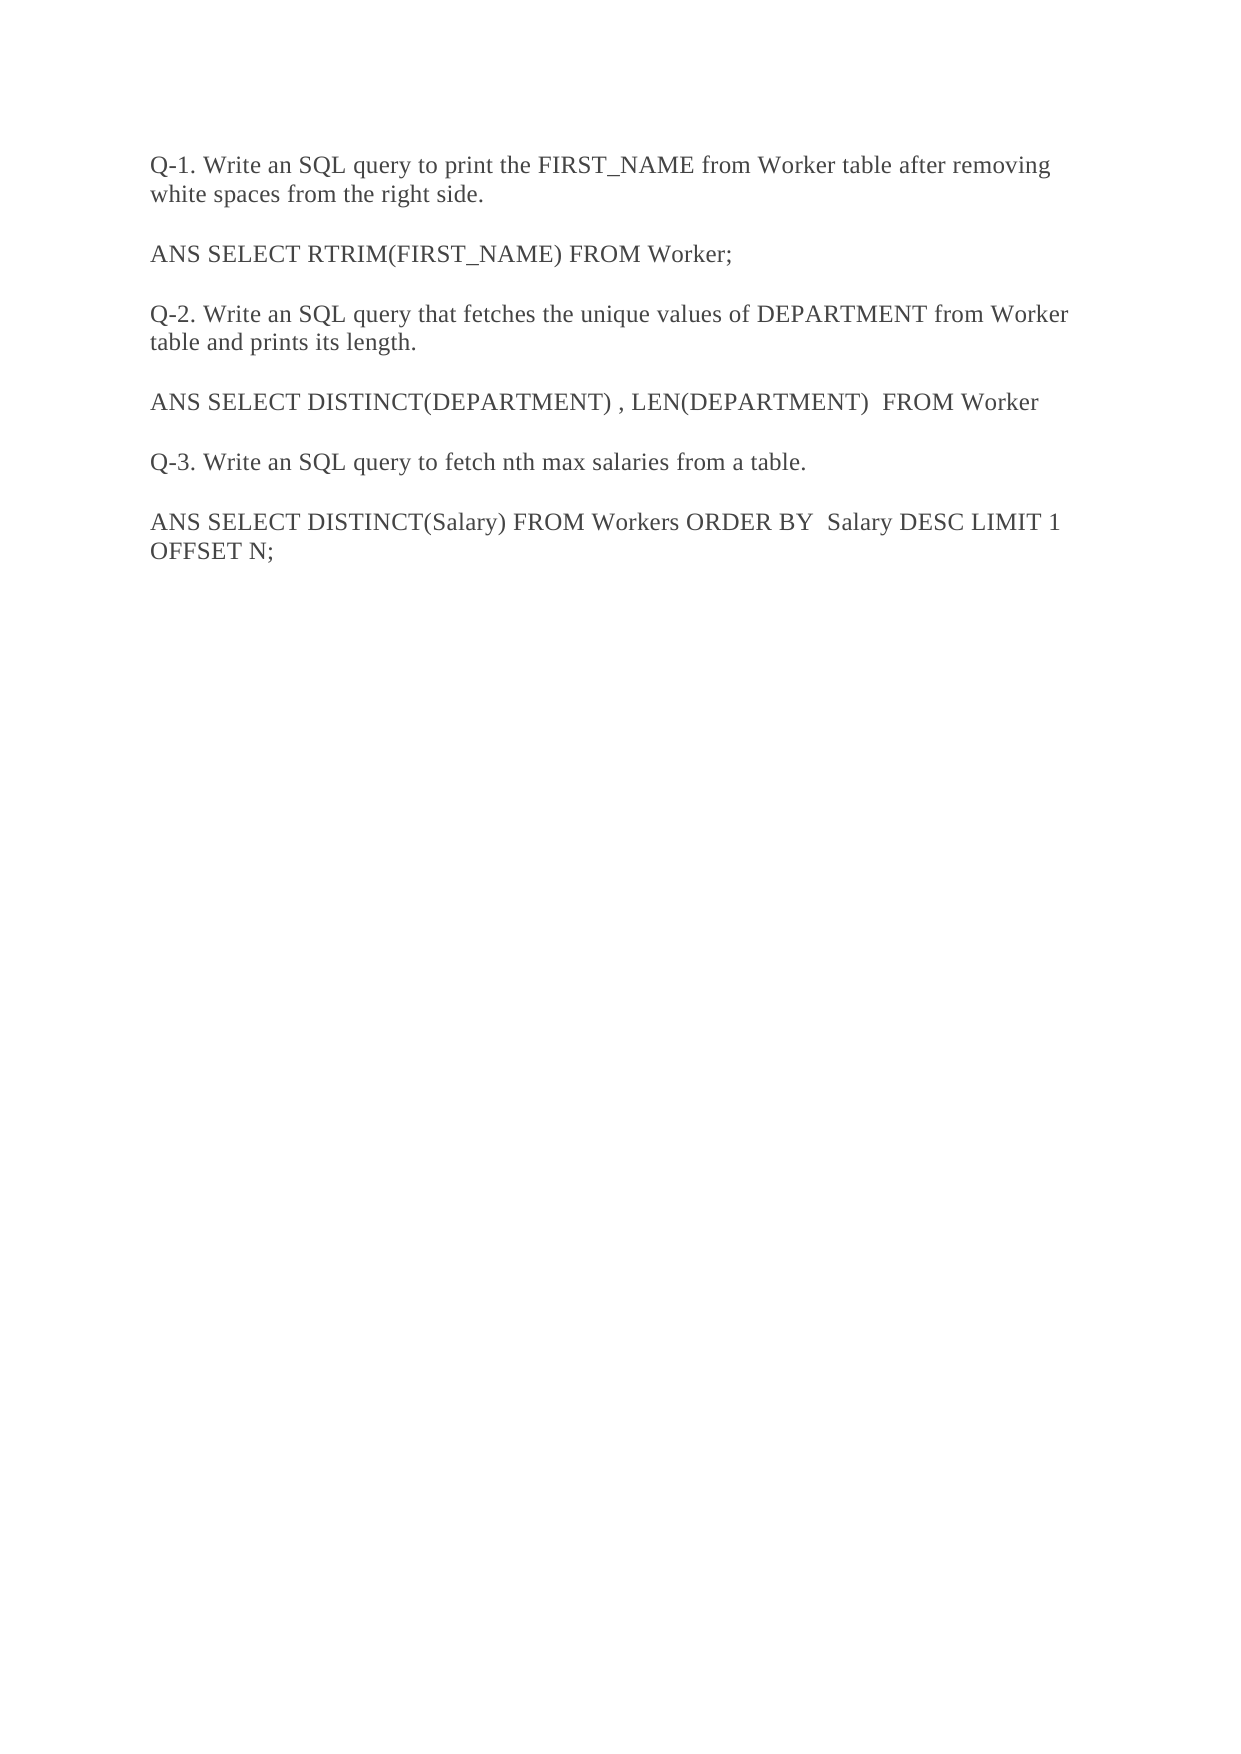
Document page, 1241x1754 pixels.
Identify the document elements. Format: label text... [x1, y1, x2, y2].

subtitle ANS SELECT RTRIM(FIRST_NAME) FROM Worker; [150, 239, 1090, 267]
subtitle ANS SELECT DISTINCT(DEPARTMENT) , LEN(DEPARTMENT) FROM Worker [150, 387, 1090, 416]
subtitle ANS SELECT DISTINCT(Salary) FROM Workers ORDER BY Salary DESC LIMIT 1 OFFSET N; [150, 507, 1090, 565]
subtitle Q-3. Write an SQL query to fetch nth max salaries from a table. [150, 447, 1090, 476]
subtitle Q-2. Write an SQL query that fetches the unique values of DEPARTMENT from Worker table and prints its length. [150, 299, 1090, 356]
subtitle Q-1. Write an SQL query to print the FIRST_NAME from Worker table after removing white spaces from the right side. [150, 150, 1090, 207]
